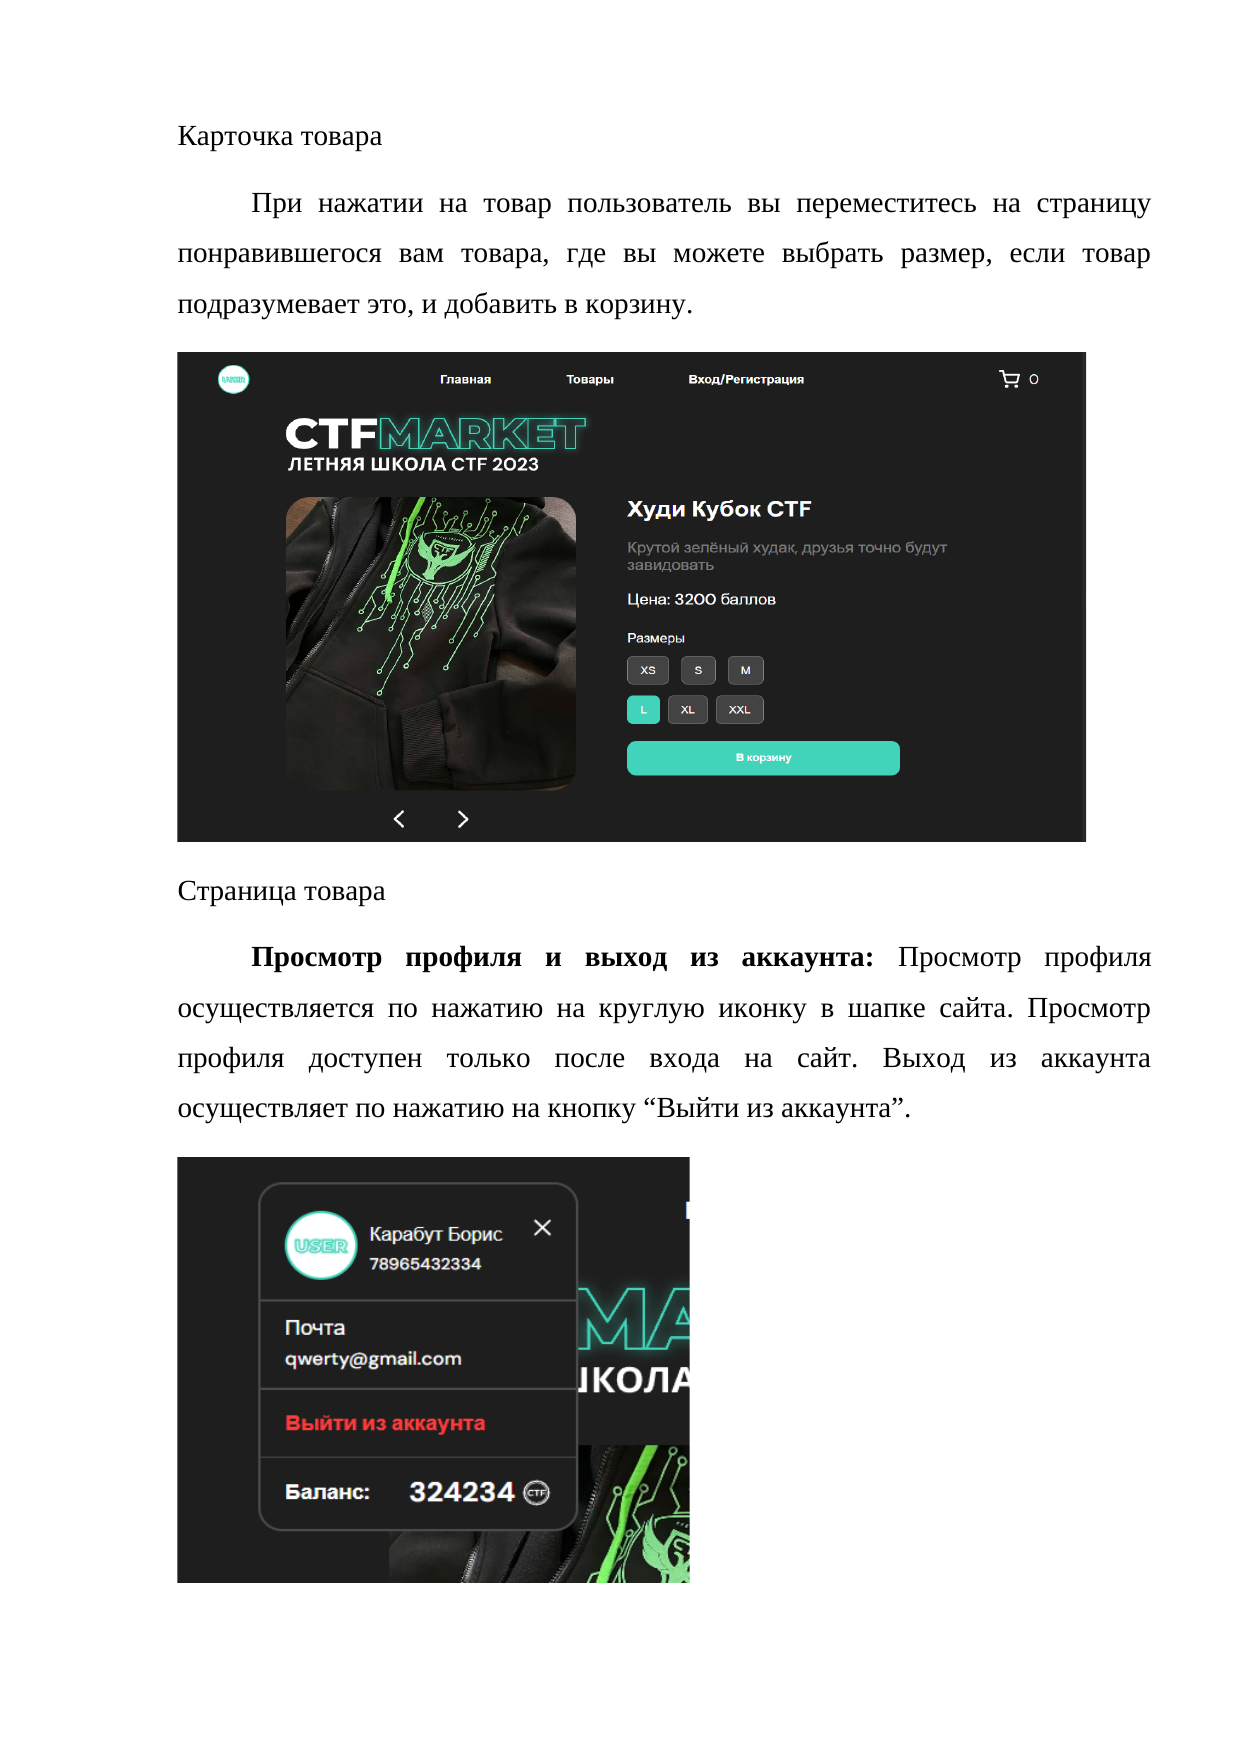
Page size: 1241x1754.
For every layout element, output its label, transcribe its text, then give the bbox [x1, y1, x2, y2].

picture [177, 1157, 690, 1583]
text Страница товара [177, 873, 1152, 906]
text Просмотр профиля и выход из аккаунта: Просмотр профиля осуществляется по нажатию на круглую иконку в шапке сайта. Просмотр профиля доступен только после входа на сайт. Выход из аккаунта осуществляет по нажатию на кнопку “Выйти из аккаунта”. [177, 939, 1152, 1124]
text Карточка товара [177, 118, 1152, 152]
picture [177, 352, 1087, 842]
text При нажатии на товар пользователь вы переместитесь на страницу понравившегося вам товара, где вы можете выбрать размер, если товар подразумевает это, и добавить в корзину. [177, 185, 1152, 319]
